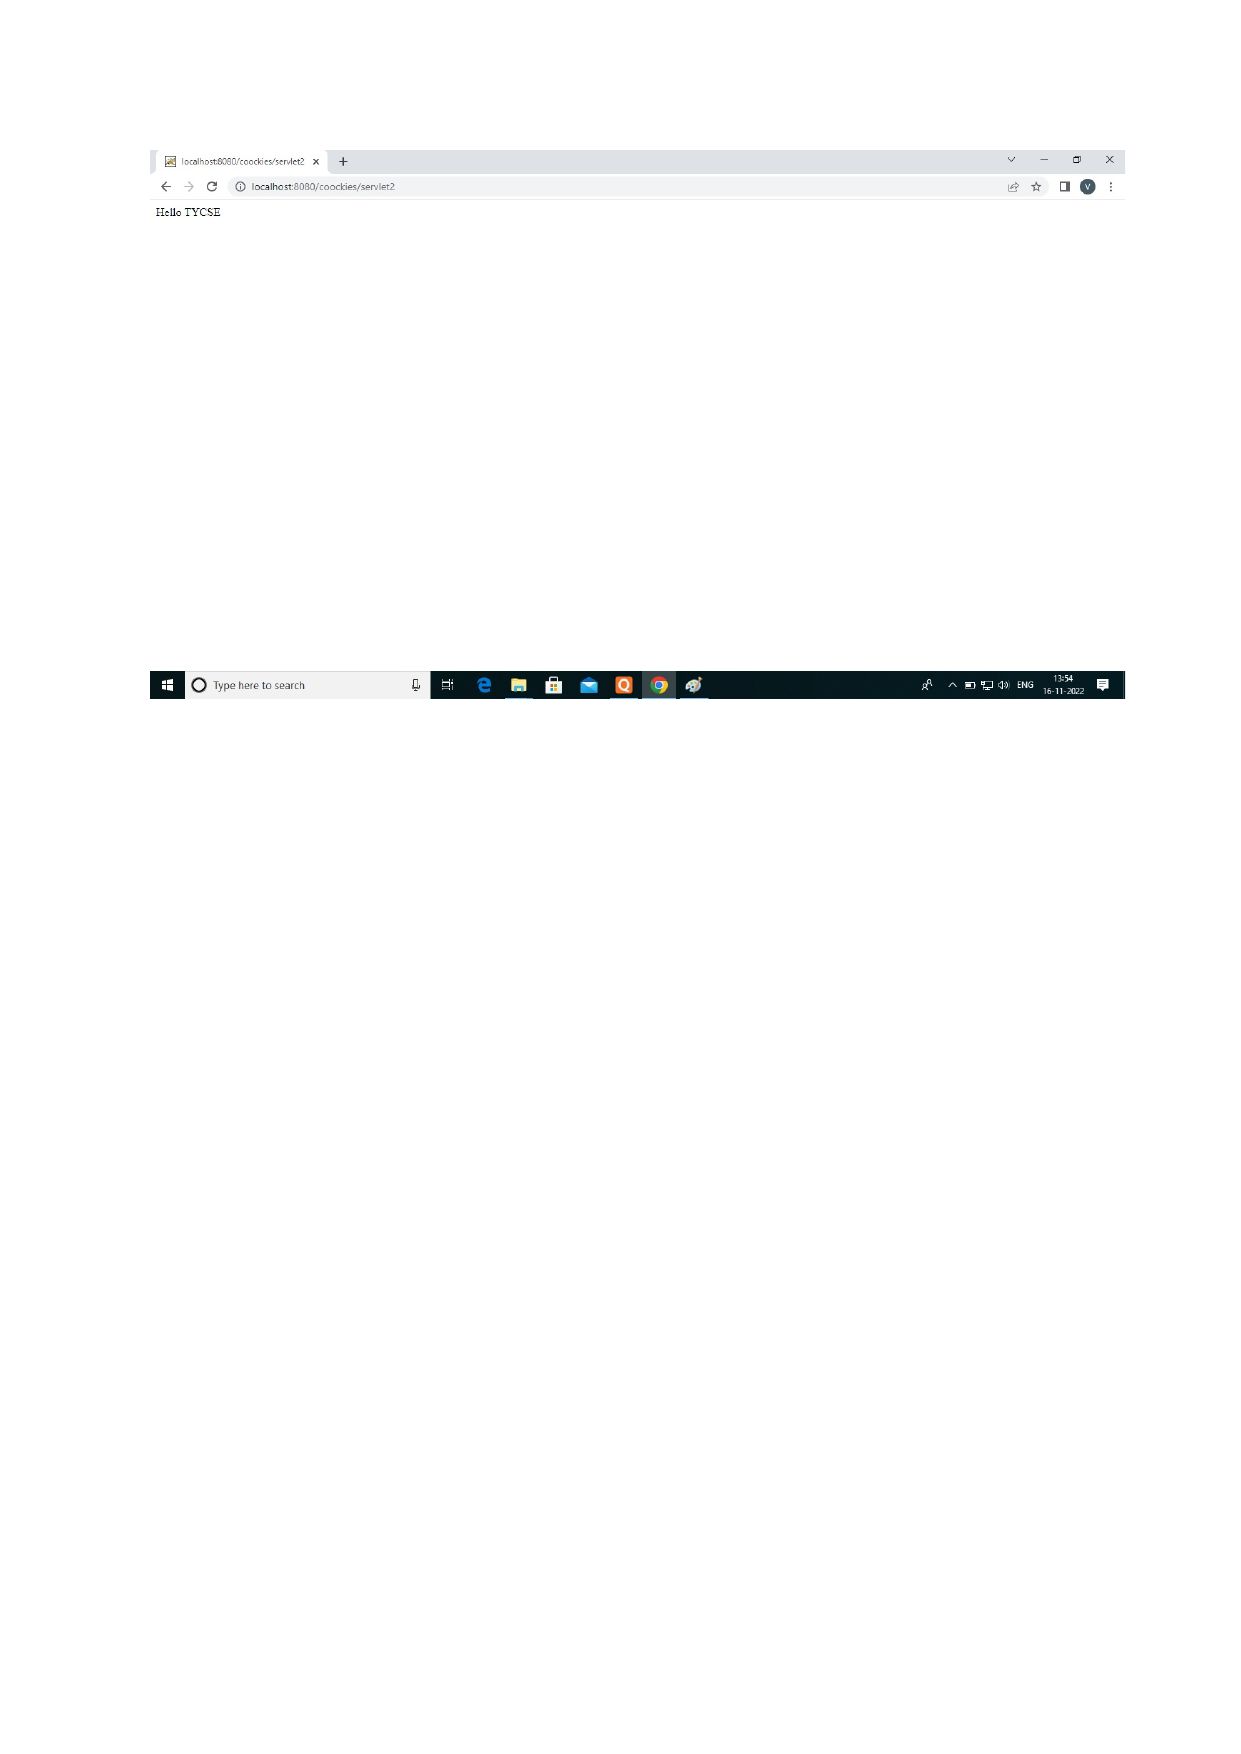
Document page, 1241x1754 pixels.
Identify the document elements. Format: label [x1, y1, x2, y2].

picture [150, 150, 1125, 699]
